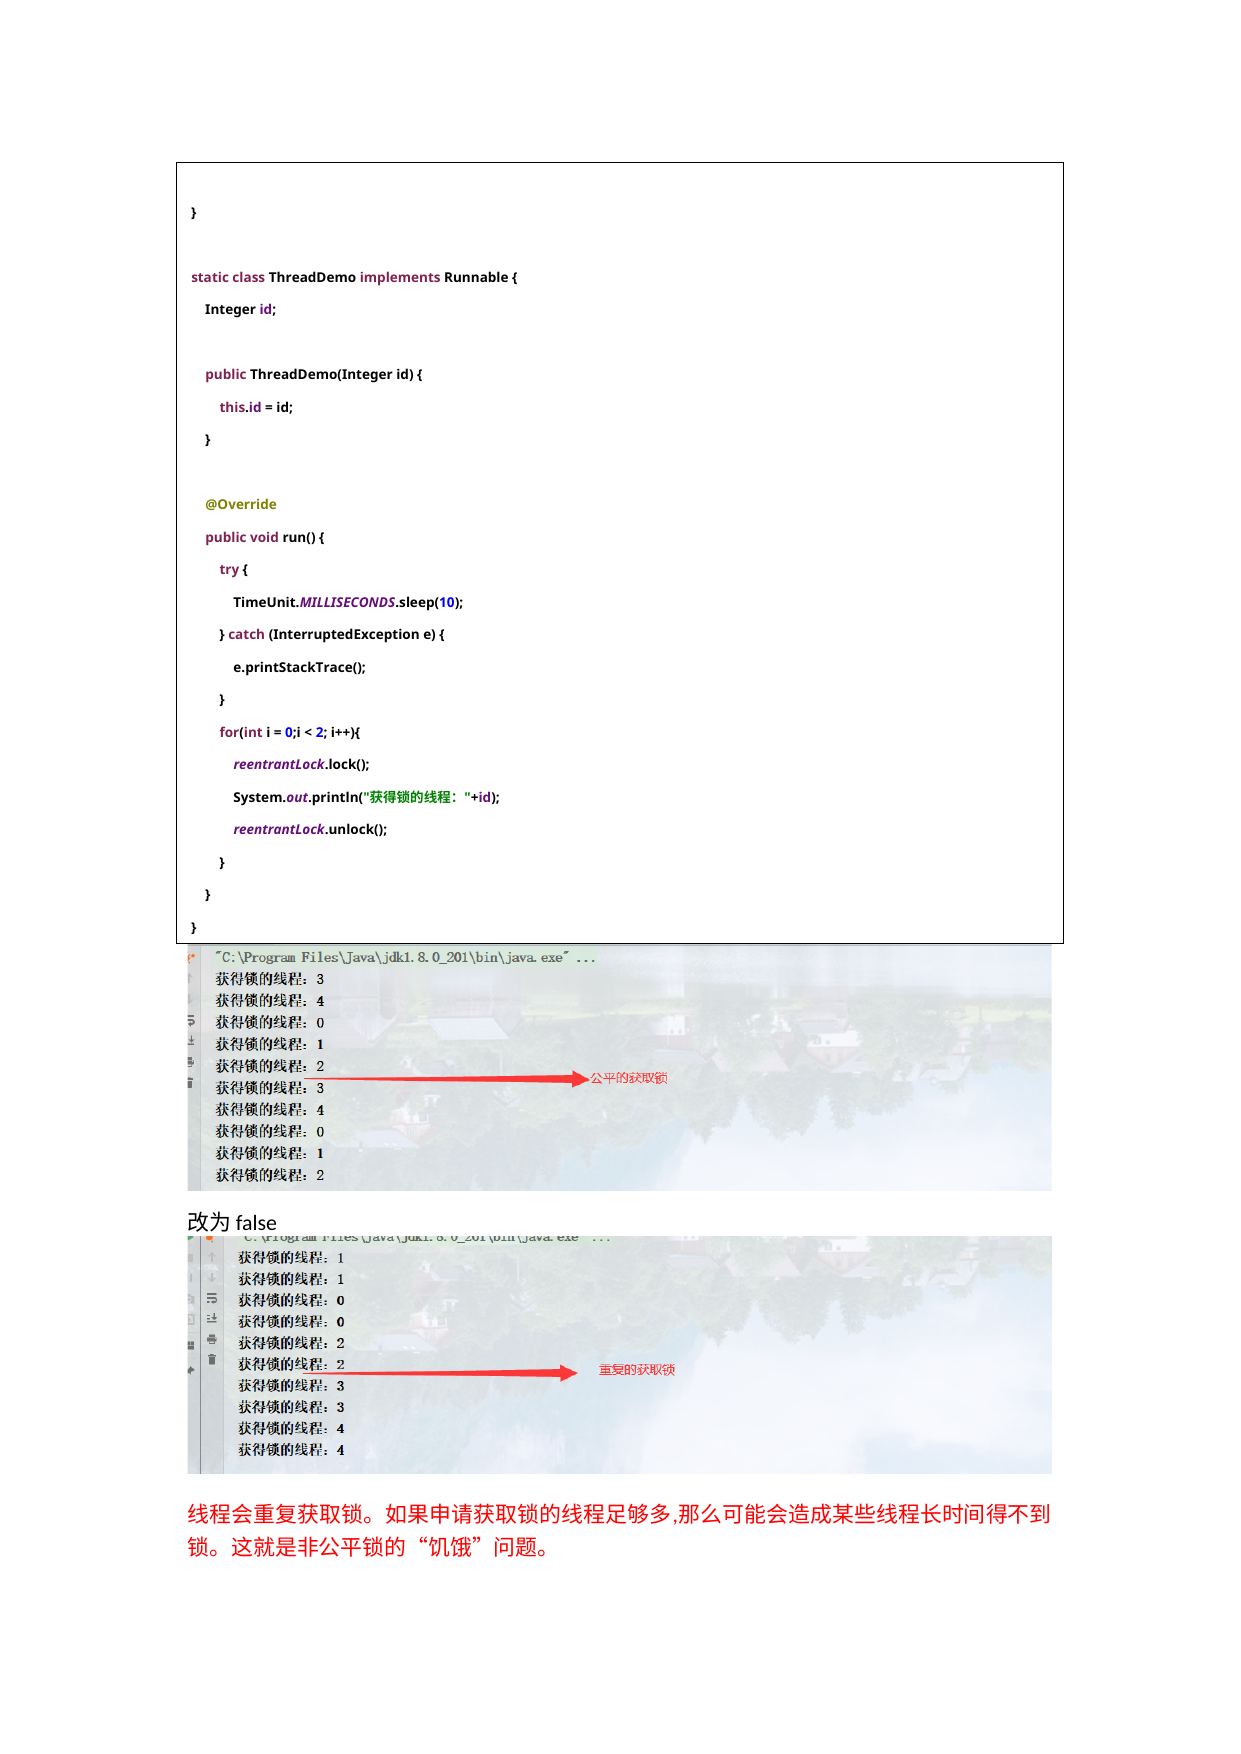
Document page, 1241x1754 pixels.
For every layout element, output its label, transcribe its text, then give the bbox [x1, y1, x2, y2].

picture [187, 1236, 1053, 1474]
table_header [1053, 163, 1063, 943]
list 线程会重复获取锁。如果申请获取锁的线程足够多,那么可能会造成某些线程长时间得不到锁。这就是非公平锁的“饥饿”问题。 [187, 1497, 1053, 1562]
list 改为false [187, 1204, 1053, 1236]
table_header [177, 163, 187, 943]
picture [187, 944, 1052, 1191]
